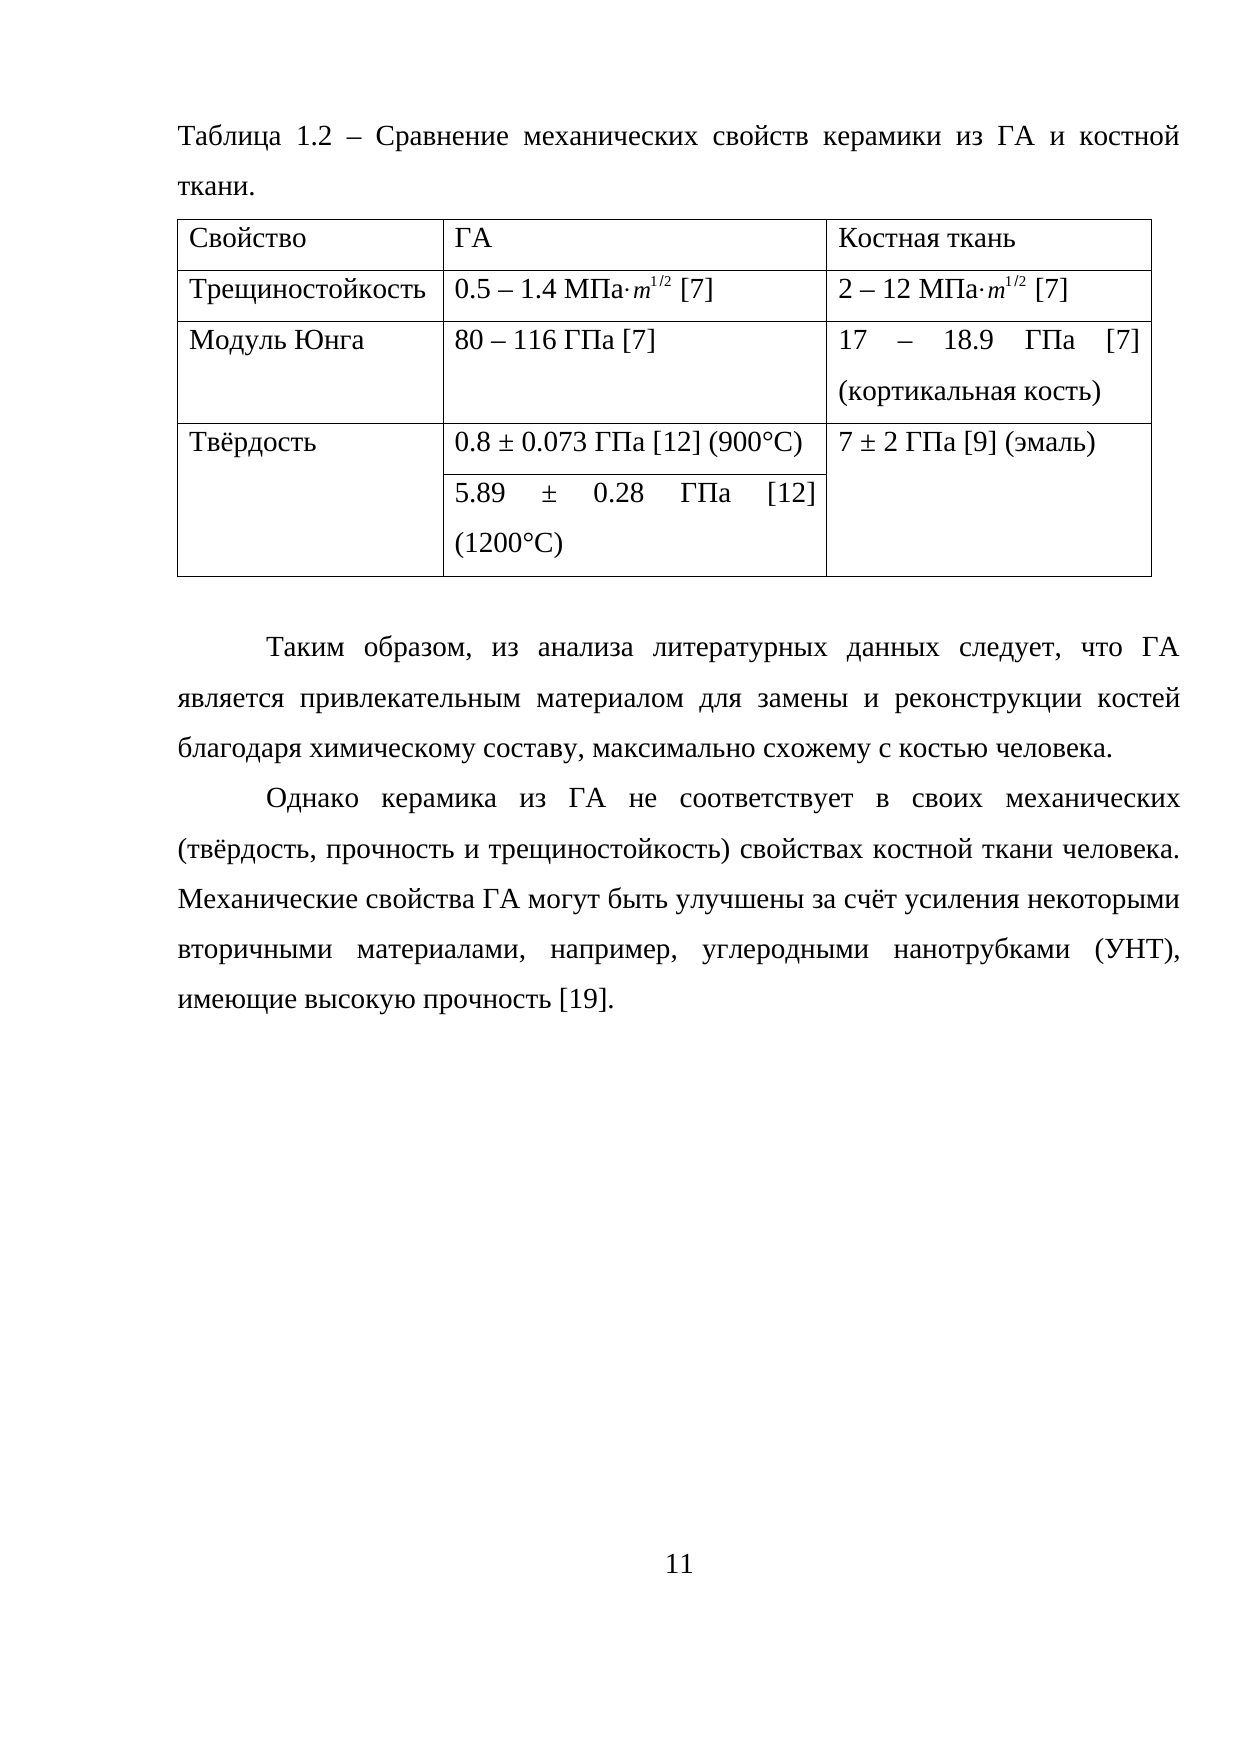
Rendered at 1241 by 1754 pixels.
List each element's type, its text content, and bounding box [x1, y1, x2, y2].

table_cell 2 – 12 МПа [7] [827, 271, 1151, 321]
table_cell Твёрдость [178, 424, 443, 576]
text Однако керамика из ГА не соответствует в своих механических (твёрдость, прочность и трещиностойкость) свойствах костной ткани человека. Механические свойства ГА могут быть улучшены за счёт усиления некоторыми вторичными материалами, например, углеродными нанотрубками (УНТ), имеющие высокую прочность [19]. [177, 780, 1181, 1015]
table_cell 5.89 ± 0.28 ГПа [12] (1200°C) [444, 475, 826, 576]
text Таким образом, из анализа литературных данных следует, что ГА является привлекательным материалом для замены и реконструкции костей благодаря химическому составу, максимально схожему с костью человека. [177, 629, 1181, 764]
table_header Костная ткань [827, 220, 1151, 270]
table_header Свойство [178, 220, 443, 270]
table_cell 0.8 ± 0.073 ГПа [12] (900°C) [444, 424, 826, 474]
table_header ГА [444, 220, 826, 270]
table_cell Трещиностойкость [178, 271, 443, 321]
table_cell 80 – 116 ГПа [7] [444, 322, 826, 423]
table_cell 7 ± 2 ГПа [9] (эмаль) [827, 424, 1151, 576]
table_cell 17 – 18.9 ГПа [7] (кортикальная кость) [827, 322, 1151, 423]
text Таблица 1.2 – Сравнение механических свойств керамики из ГА и костной ткани. [177, 118, 1181, 202]
table_cell 0.5 – 1.4 МПа [7] [444, 271, 826, 321]
table_cell Модуль Юнга [178, 322, 443, 423]
